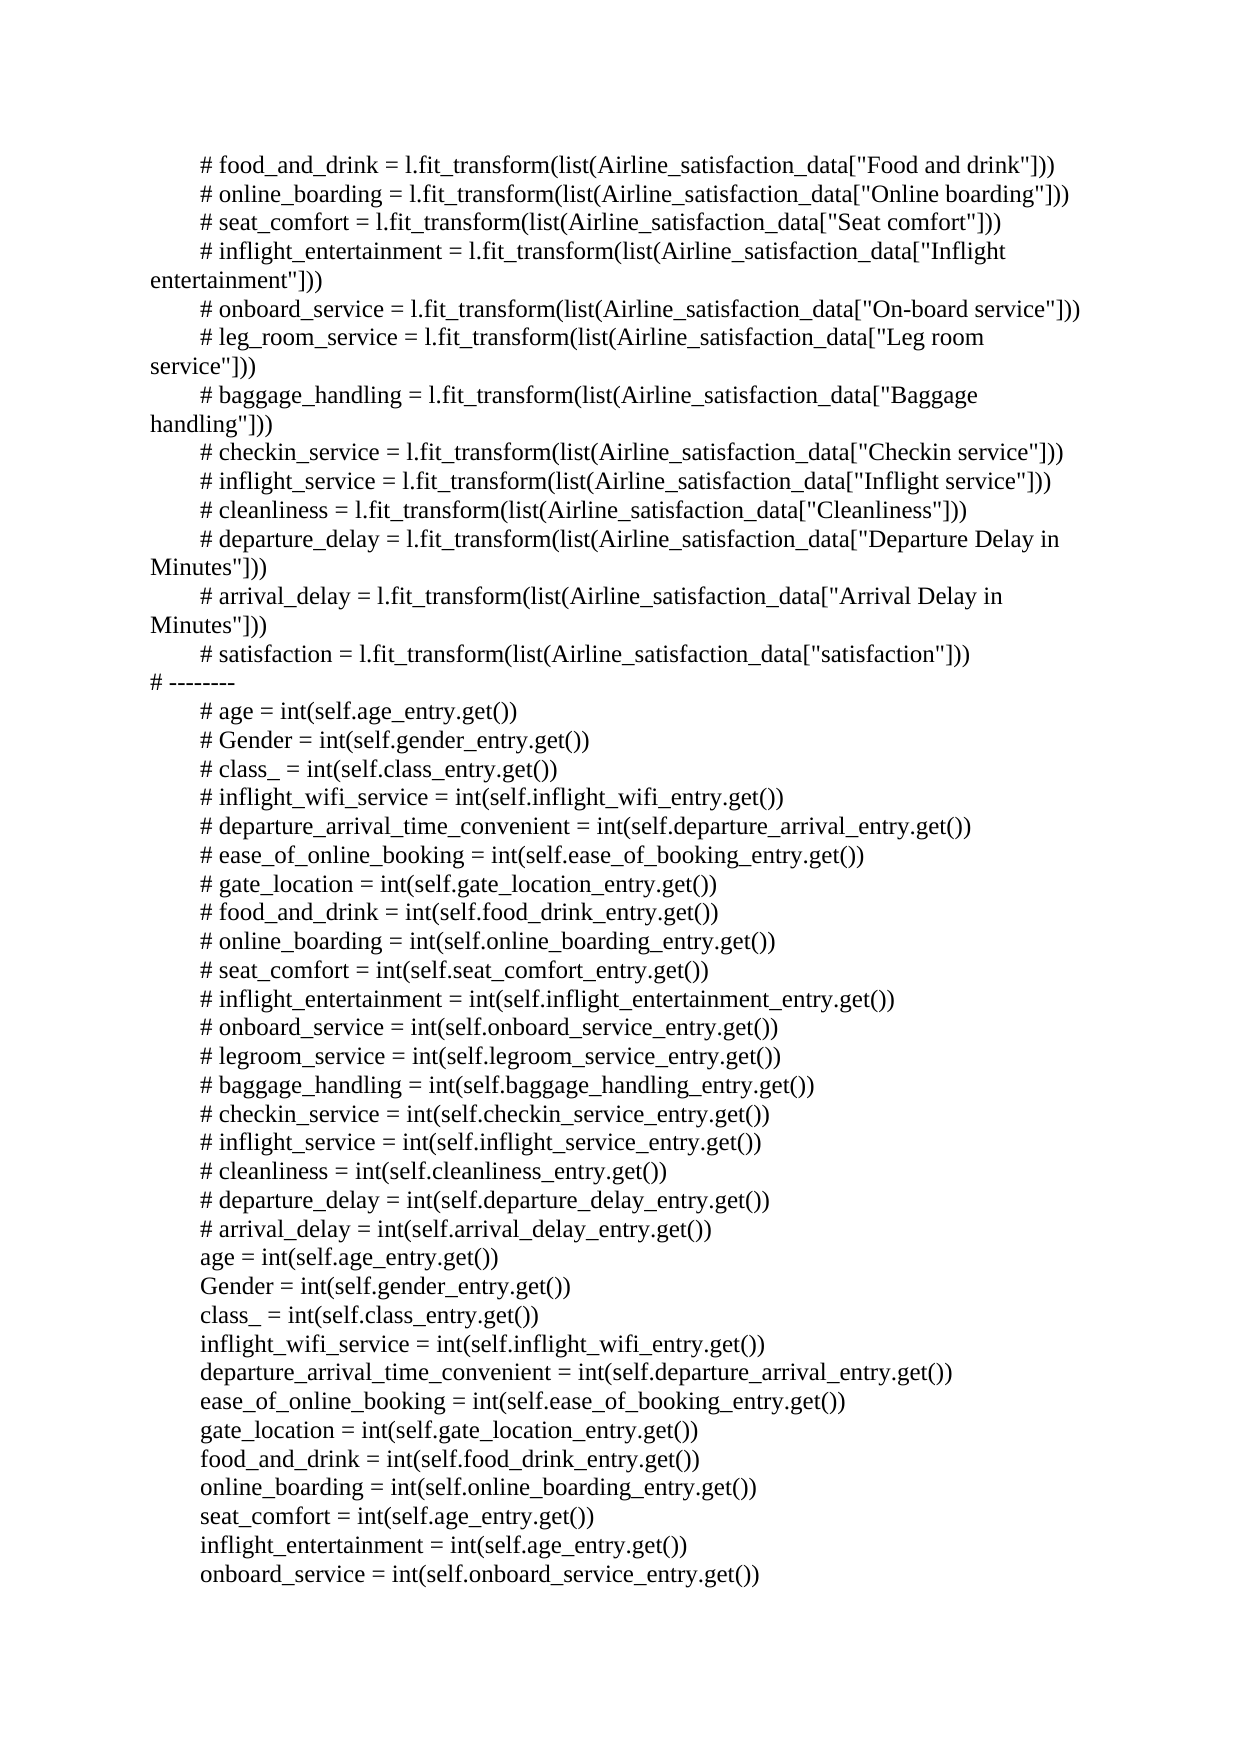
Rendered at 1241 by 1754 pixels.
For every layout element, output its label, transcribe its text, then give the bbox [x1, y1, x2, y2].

text Gender = int(self.gender_entry.get()) [150, 1271, 1090, 1300]
text # departure_arrival_time_convenient = int(self.departure_arrival_entry.get()) [150, 811, 1090, 840]
text online_boarding = int(self.online_boarding_entry.get()) [150, 1472, 1090, 1501]
text # cleanliness = int(self.cleanliness_entry.get()) [150, 1156, 1090, 1185]
text # satisfaction = l.fit_transform(list(Airline_satisfaction_data["satisfaction"])) [150, 639, 1090, 667]
text age = int(self.age_entry.get()) [150, 1242, 1090, 1271]
text # Gender = int(self.gender_entry.get()) [150, 725, 1090, 754]
text # leg_room_service = l.fit_transform(list(Airline_satisfaction_data["Leg room service"])) [150, 322, 1090, 380]
text # departure_delay = l.fit_transform(list(Airline_satisfaction_data["Departure Delay in Minutes"])) [150, 524, 1090, 581]
text # onboard_service = l.fit_transform(list(Airline_satisfaction_data["On-board service"])) [150, 294, 1090, 322]
text # checkin_service = l.fit_transform(list(Airline_satisfaction_data["Checkin service"])) [150, 437, 1090, 466]
text food_and_drink = int(self.food_drink_entry.get()) [150, 1444, 1090, 1472]
text inflight_wifi_service = int(self.inflight_wifi_entry.get()) [150, 1329, 1090, 1357]
text # departure_delay = int(self.departure_delay_entry.get()) [150, 1185, 1090, 1214]
text # food_and_drink = l.fit_transform(list(Airline_satisfaction_data["Food and drink"])) [150, 150, 1090, 179]
text # baggage_handling = int(self.baggage_handling_entry.get()) [150, 1070, 1090, 1099]
text # seat_comfort = int(self.seat_comfort_entry.get()) [150, 955, 1090, 984]
text # online_boarding = l.fit_transform(list(Airline_satisfaction_data["Online boarding"])) [150, 179, 1090, 207]
text # class_ = int(self.class_entry.get()) [150, 754, 1090, 782]
text # cleanliness = l.fit_transform(list(Airline_satisfaction_data["Cleanliness"])) [150, 495, 1090, 524]
text class_ = int(self.class_entry.get()) [150, 1300, 1090, 1329]
text # food_and_drink = int(self.food_drink_entry.get()) [150, 897, 1090, 926]
text onboard_service = int(self.onboard_service_entry.get()) [150, 1559, 1090, 1587]
text gate_location = int(self.gate_location_entry.get()) [150, 1415, 1090, 1444]
text # arrival_delay = int(self.arrival_delay_entry.get()) [150, 1214, 1090, 1242]
text # arrival_delay = l.fit_transform(list(Airline_satisfaction_data["Arrival Delay in Minutes"])) [150, 581, 1090, 639]
text # inflight_entertainment = l.fit_transform(list(Airline_satisfaction_data["Inflight entertainment"])) [150, 236, 1090, 294]
text # inflight_entertainment = int(self.inflight_entertainment_entry.get()) [150, 984, 1090, 1012]
text # -------- [150, 667, 1090, 696]
text # age = int(self.age_entry.get()) [150, 696, 1090, 725]
text # legroom_service = int(self.legroom_service_entry.get()) [150, 1041, 1090, 1070]
text # inflight_service = l.fit_transform(list(Airline_satisfaction_data["Inflight service"])) [150, 466, 1090, 495]
text # checkin_service = int(self.checkin_service_entry.get()) [150, 1099, 1090, 1127]
text # inflight_service = int(self.inflight_service_entry.get()) [150, 1127, 1090, 1156]
text # online_boarding = int(self.online_boarding_entry.get()) [150, 926, 1090, 955]
text seat_comfort = int(self.age_entry.get()) [150, 1501, 1090, 1530]
text # baggage_handling = l.fit_transform(list(Airline_satisfaction_data["Baggage handling"])) [150, 380, 1090, 437]
text departure_arrival_time_convenient = int(self.departure_arrival_entry.get()) [150, 1357, 1090, 1386]
text # seat_comfort = l.fit_transform(list(Airline_satisfaction_data["Seat comfort"])) [150, 207, 1090, 236]
text inflight_entertainment = int(self.age_entry.get()) [150, 1530, 1090, 1559]
text ease_of_online_booking = int(self.ease_of_booking_entry.get()) [150, 1386, 1090, 1415]
text # ease_of_online_booking = int(self.ease_of_booking_entry.get()) [150, 840, 1090, 869]
text # gate_location = int(self.gate_location_entry.get()) [150, 869, 1090, 897]
text # onboard_service = int(self.onboard_service_entry.get()) [150, 1012, 1090, 1041]
text # inflight_wifi_service = int(self.inflight_wifi_entry.get()) [150, 782, 1090, 811]
